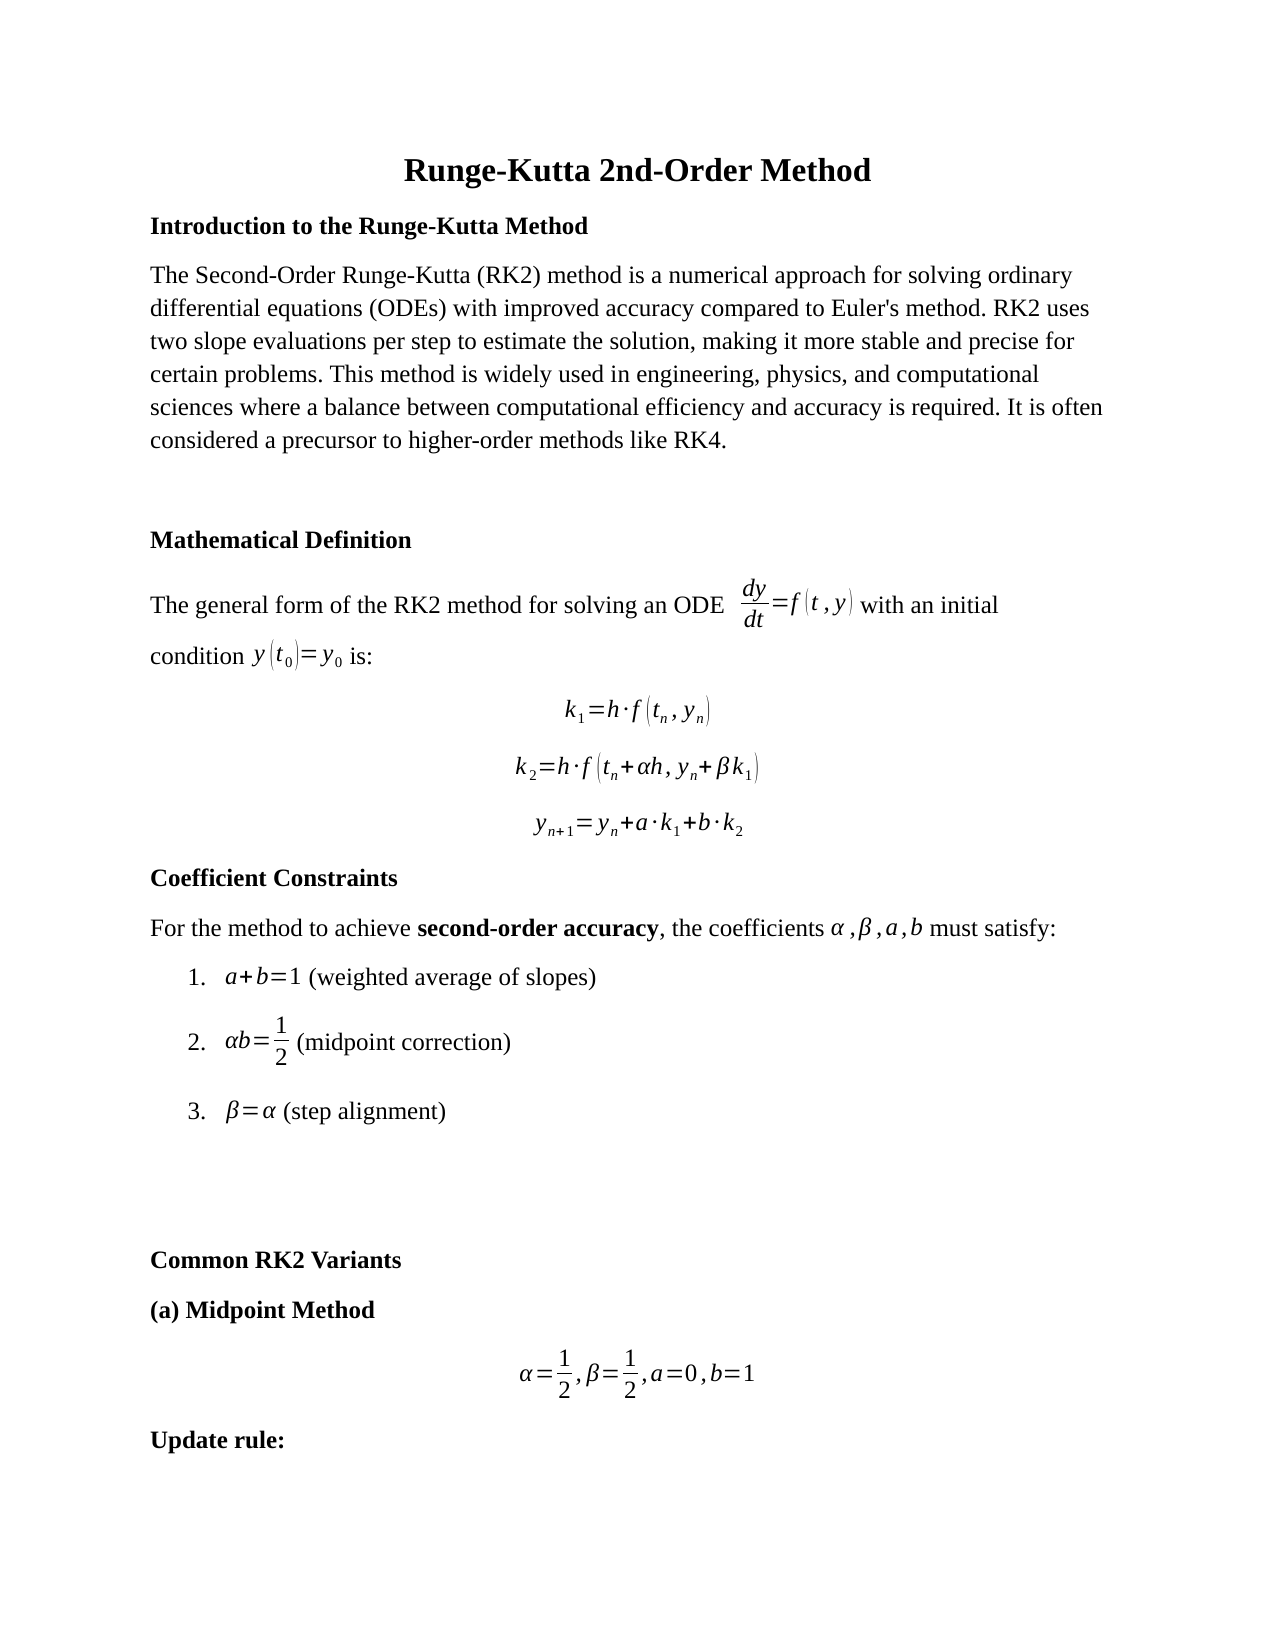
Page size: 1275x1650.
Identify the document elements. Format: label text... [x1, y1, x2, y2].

text Update rule: [150, 1426, 1125, 1454]
text The Second-Order Runge-Kutta (RK2) method is a numerical approach for solving ordinary differential equations (ODEs) with improved accuracy compared to Euler's method. RK2 uses two slope evaluations per step to estimate the solution, making it more stable and precise for certain problems. This method is widely used in engineering, physics, and computational sciences where a balance between computational efficiency and accuracy is required. It is often considered a precursor to higher-order methods like RK4. [150, 260, 1125, 454]
text Coefficient Constraints [150, 863, 1125, 892]
list (step alignment) [187, 1096, 1125, 1125]
text For the method to achieve second-order accuracy, the coefficients must satisfy: [150, 913, 1125, 941]
list (weighted average of slopes) [187, 962, 1125, 991]
text (a) Midpoint Method [150, 1295, 1125, 1324]
text The general form of the RK2 method for solving an ODE with an initial condition ​ is: [150, 574, 1125, 672]
list ​ (midpoint correction) [187, 1012, 1125, 1071]
text Common RK2 Variants [150, 1246, 1125, 1274]
text Introduction to the Runge-Kutta Method [150, 211, 1125, 239]
text Runge-Kutta 2nd-Order Method [150, 150, 1125, 188]
text Mathematical Definition [150, 525, 1125, 554]
